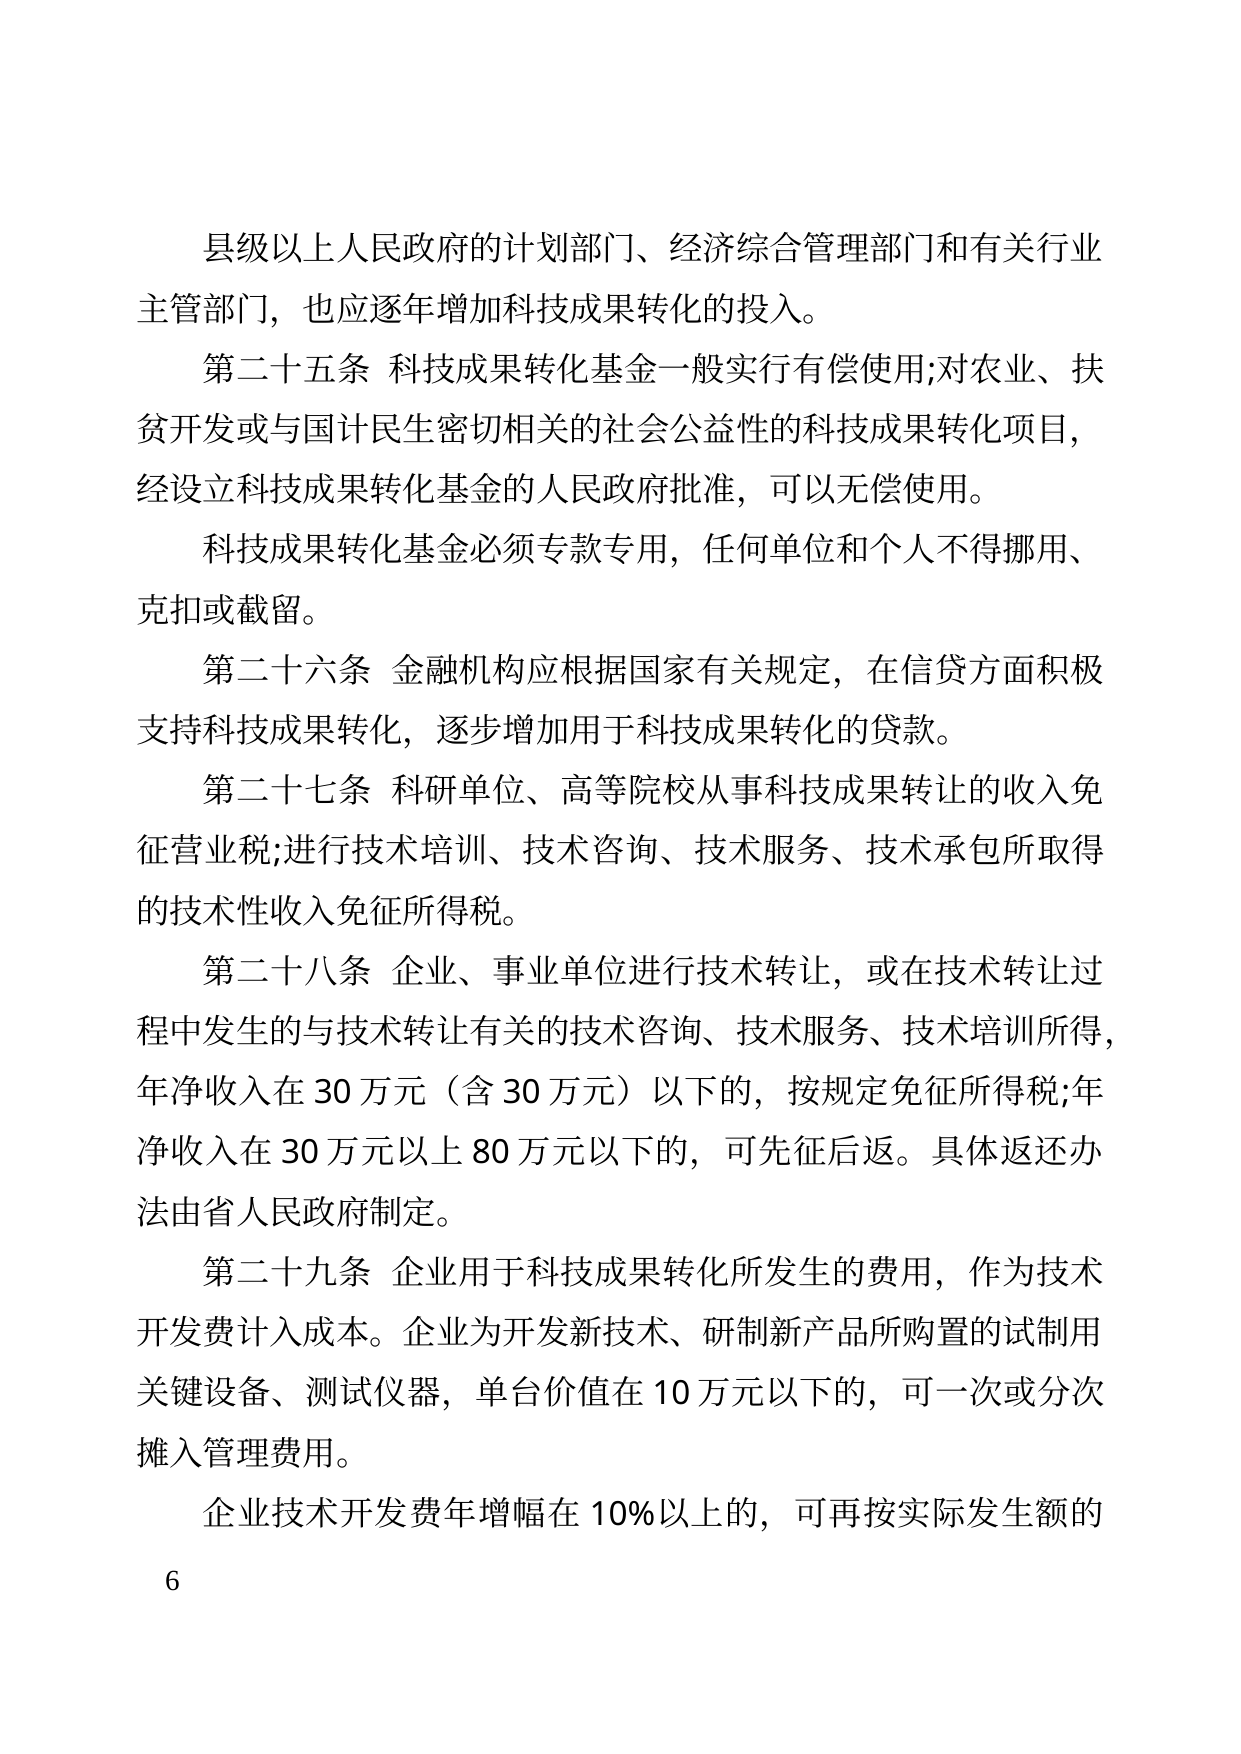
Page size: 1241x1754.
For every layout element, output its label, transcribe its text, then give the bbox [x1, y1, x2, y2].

text 第二十八条 企业、事业单位进行技术转让，或在技术转让过程中发生的与技术转让有关的技术咨询、技术服务、技术培训所得，年净收入在30万元（含30万元）以下的，按规定免征所得税;年净收入在30万元以上80万元以下的，可先征后返。具体返还办法由省人民政府制定。 [136, 935, 1104, 1236]
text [136, 1477, 1104, 1537]
text 科技成果转化基金必须专款专用，任何单位和个人不得挪用、克扣或截留。 [136, 514, 1104, 634]
text 第二十七条 科研单位、高等院校从事科技成果转让的收入免征营业税;进行技术培训、技术咨询、技术服务、技术承包所取得的技术性收入免征所得税。 [136, 754, 1104, 935]
text 县级以上人民政府的计划部门、经济综合管理部门和有关行业主管部门，也应逐年增加科技成果转化的投入。 [136, 213, 1104, 333]
text 第二十九条 企业用于科技成果转化所发生的费用，作为技术开发费计入成本。企业为开发新技术、研制新产品所购置的试制用关键设备、测试仪器，单台价值在10万元以下的，可一次或分次摊入管理费用。 [136, 1236, 1104, 1477]
text 第二十五条 科技成果转化基金一般实行有偿使用;对农业、扶贫开发或与国计民生密切相关的社会公益性的科技成果转化项目，经设立科技成果转化基金的人民政府批准，可以无偿使用。 [136, 333, 1104, 514]
text 第二十六条 金融机构应根据国家有关规定，在信贷方面积极支持科技成果转化，逐步增加用于科技成果转化的贷款。 [136, 634, 1104, 754]
